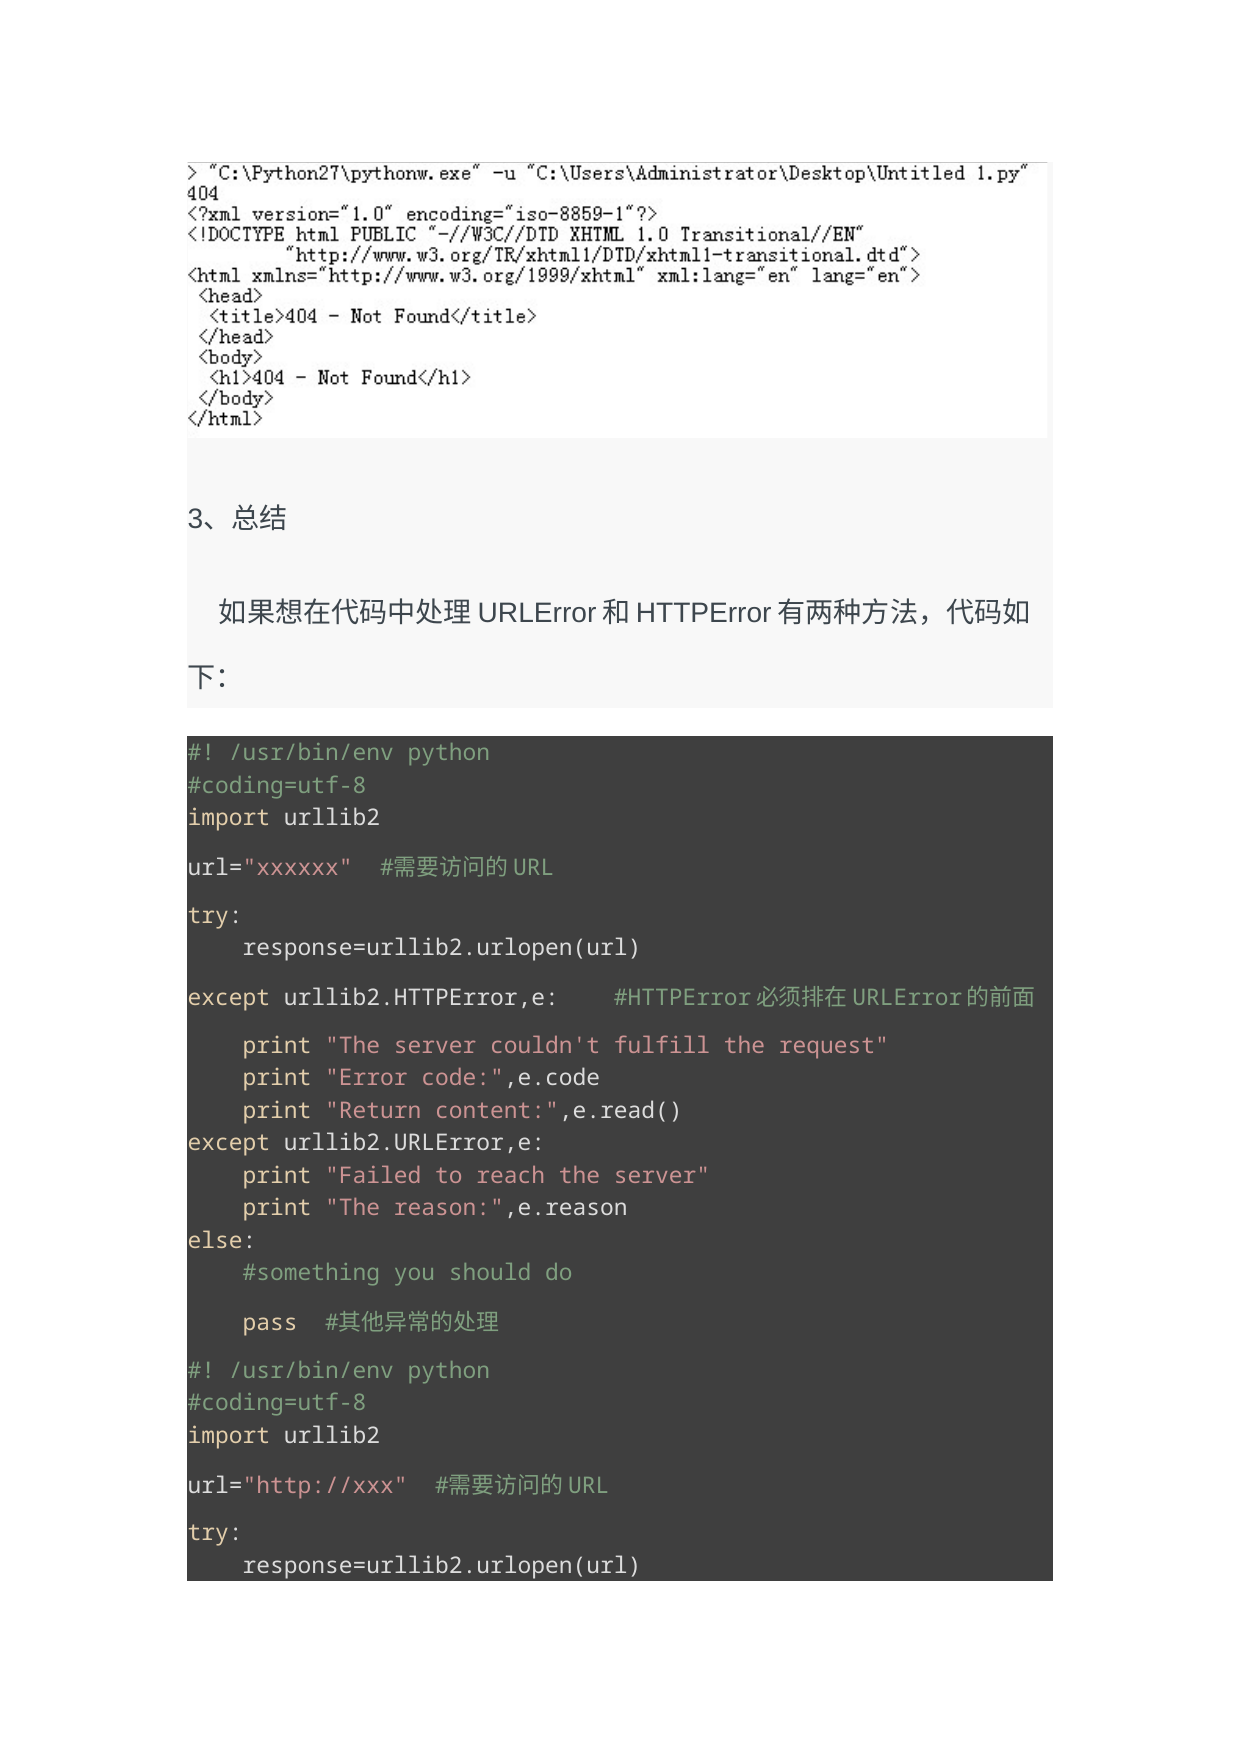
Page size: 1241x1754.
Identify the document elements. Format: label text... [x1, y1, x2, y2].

text response=urllib2.urlopen(url) [187, 931, 1053, 963]
text url="xxxxxx" #需要访问的URL [187, 833, 1053, 898]
text url="http://xxx" #需要访问的URL [187, 1451, 1053, 1516]
text #coding=utf-8 [187, 768, 1053, 801]
text else: [187, 1223, 1053, 1256]
text try: [187, 898, 1053, 931]
picture [187, 162, 1048, 438]
text import urllib2 [187, 1418, 1053, 1451]
text print "Failed to reach the server" [187, 1158, 1053, 1191]
text except urllib2.HTTPError,e: #HTTPError必须排在URLError的前面 [187, 963, 1053, 1028]
text try: [187, 1516, 1053, 1548]
text #something you should do [187, 1256, 1053, 1288]
text #! /usr/bin/env python [187, 1353, 1053, 1386]
text 3、总结 [187, 484, 1053, 549]
text 如果想在代码中处理URLError和HTTPError有两种方法，代码如下： [187, 578, 1053, 708]
text except urllib2.URLError,e: [187, 1126, 1053, 1158]
text #coding=utf-8 [187, 1386, 1053, 1418]
text print "The server couldn't fulfill the request" [187, 1028, 1053, 1061]
text print "Error code:",e.code [187, 1061, 1053, 1093]
text print "The reason:",e.reason [187, 1191, 1053, 1223]
text import urllib2 [187, 801, 1053, 833]
text print "Return content:",e.read() [187, 1093, 1053, 1126]
text #! /usr/bin/env python [187, 736, 1053, 768]
text response=urllib2.urlopen(url) [187, 1548, 1053, 1581]
text pass #其他异常的处理 [187, 1288, 1053, 1353]
